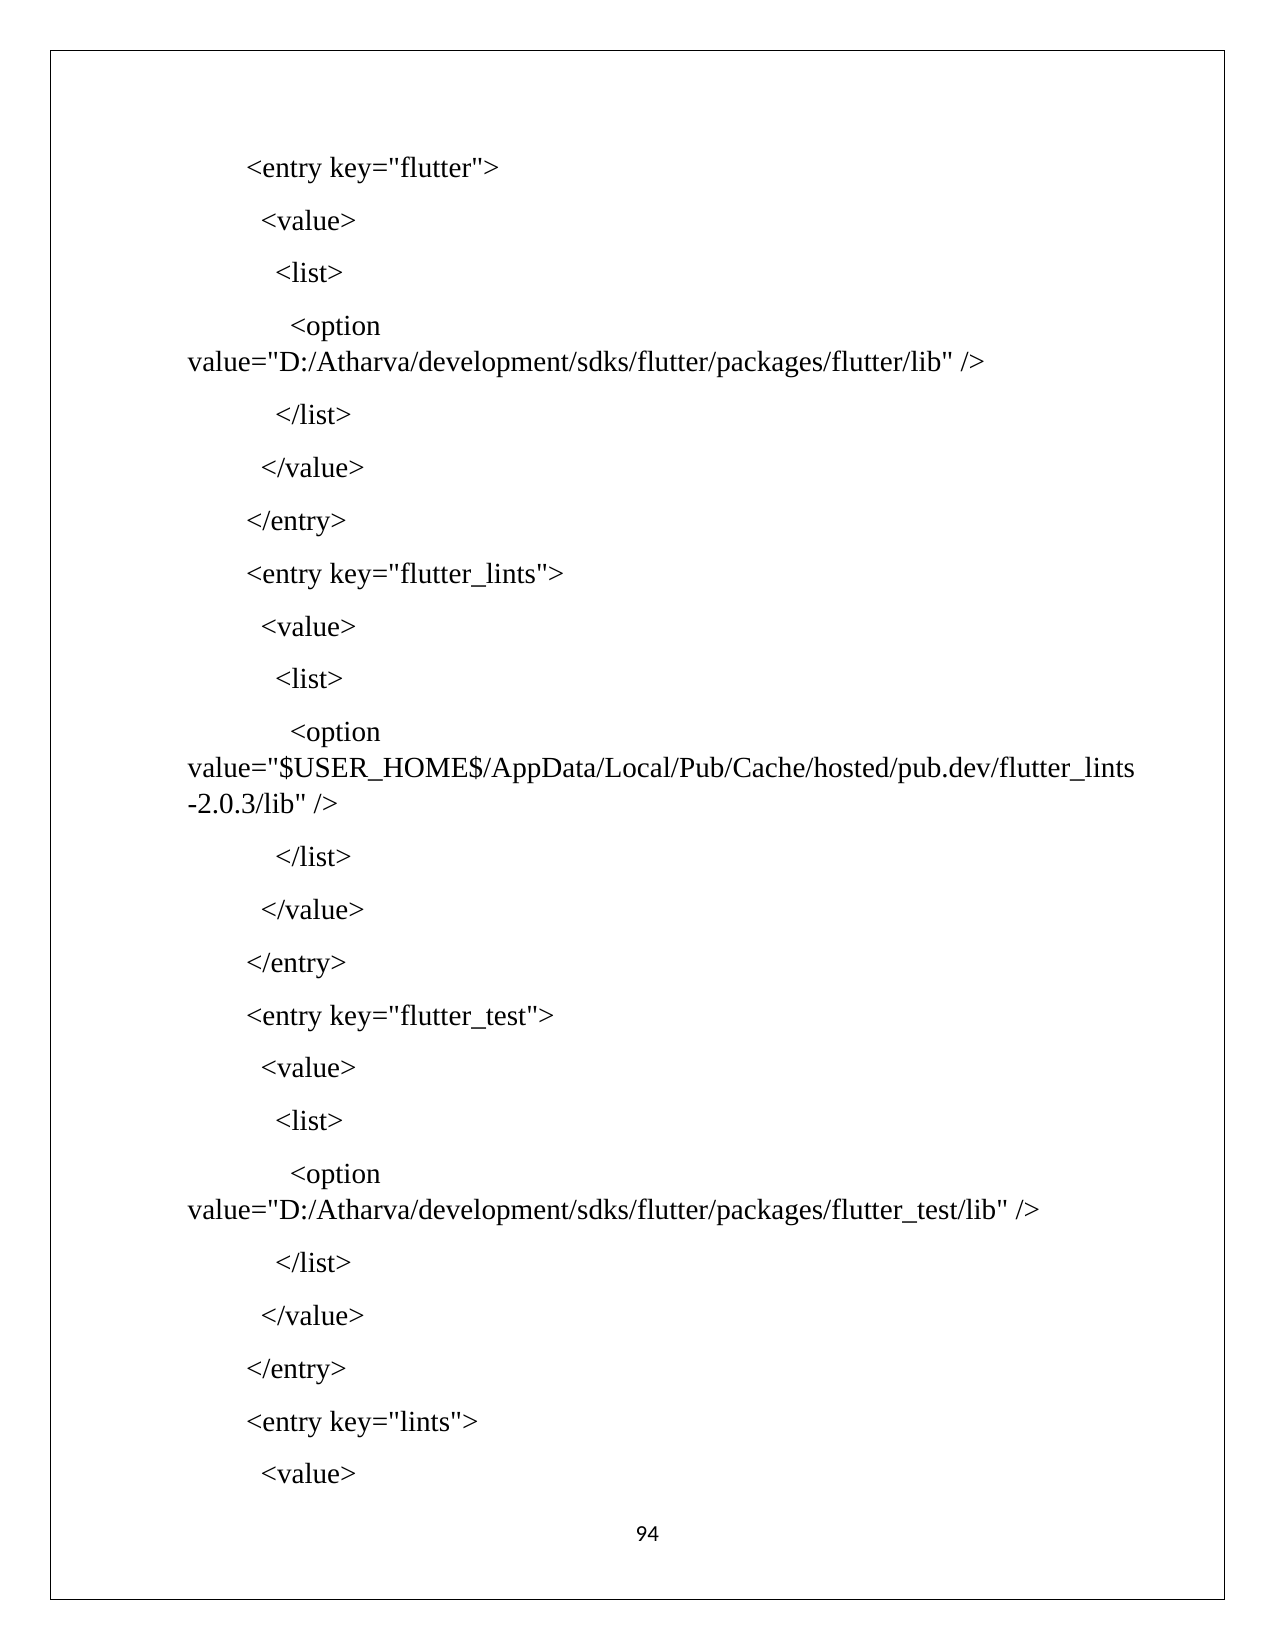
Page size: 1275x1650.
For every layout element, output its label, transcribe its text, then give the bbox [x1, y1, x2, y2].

text </value> [187, 892, 1144, 926]
text </value> [187, 450, 1144, 484]
text <value> [187, 203, 1144, 236]
text <entry key="flutter_test"> [187, 998, 1144, 1031]
text <value> [187, 609, 1144, 642]
text </list> [187, 397, 1144, 431]
text <entry key="flutter"> [187, 150, 1144, 183]
text </entry> [187, 945, 1144, 978]
text <value> [187, 1051, 1144, 1084]
text </entry> [187, 1351, 1144, 1384]
text </value> [187, 1298, 1144, 1332]
text <list> [187, 256, 1144, 289]
text <option value="D:/Atharva/development/sdks/flutter/packages/flutter/lib" /> [187, 308, 1144, 378]
text </entry> [187, 503, 1144, 537]
text <entry key="lints"> [187, 1404, 1144, 1437]
text <list> [187, 1103, 1144, 1137]
text <entry key="flutter_lints"> [187, 556, 1144, 589]
text </list> [187, 1245, 1144, 1279]
text <option value="$USER_HOME$/AppData/Local/Pub/Cache/hosted/pub.dev/flutter_lints-2.0.3/lib" /> [187, 714, 1144, 820]
text <value> [187, 1456, 1144, 1490]
text <option value="D:/Atharva/development/sdks/flutter/packages/flutter_test/lib" /> [187, 1156, 1144, 1226]
text <list> [187, 661, 1144, 695]
text </list> [187, 839, 1144, 873]
